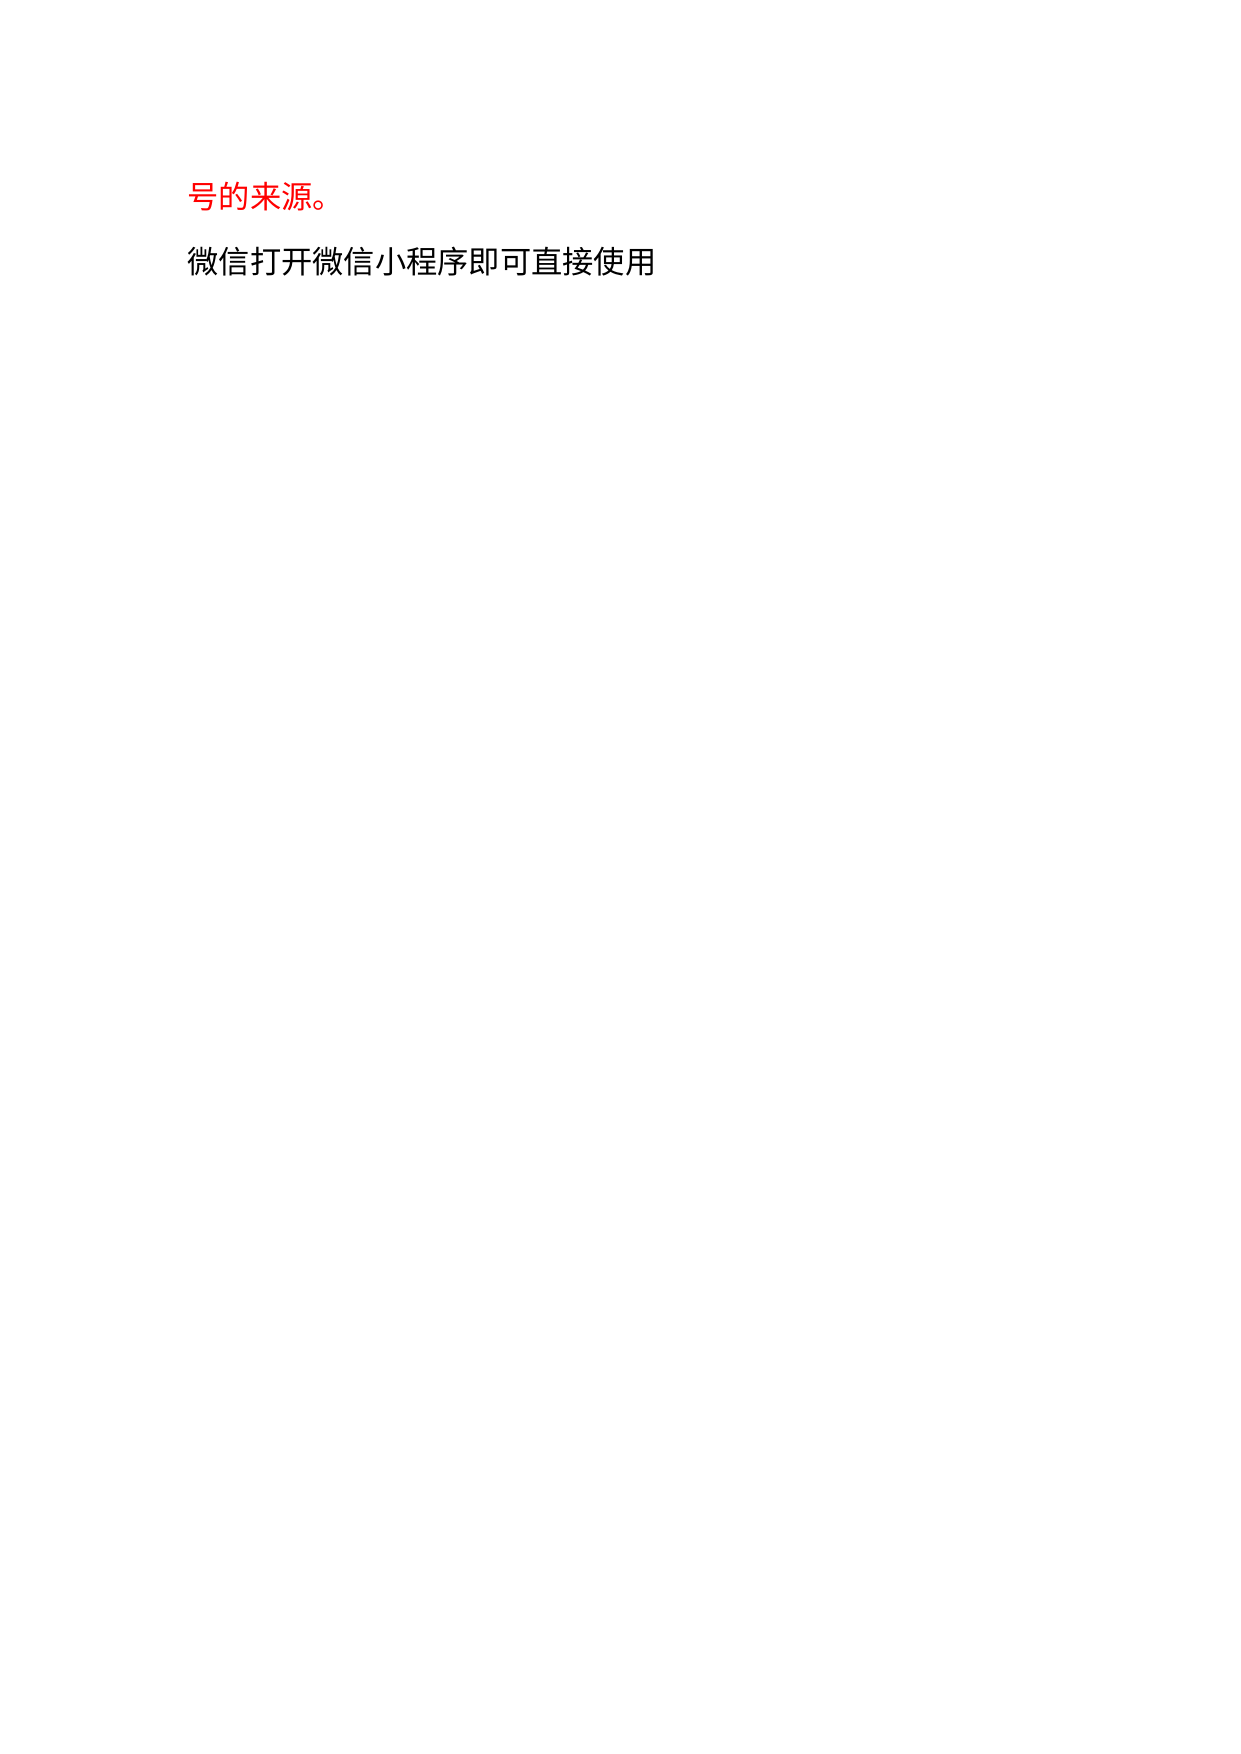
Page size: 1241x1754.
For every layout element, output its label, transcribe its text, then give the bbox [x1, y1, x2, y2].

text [187, 162, 1053, 227]
text 微信打开微信小程序即可直接使用 [187, 227, 1053, 292]
